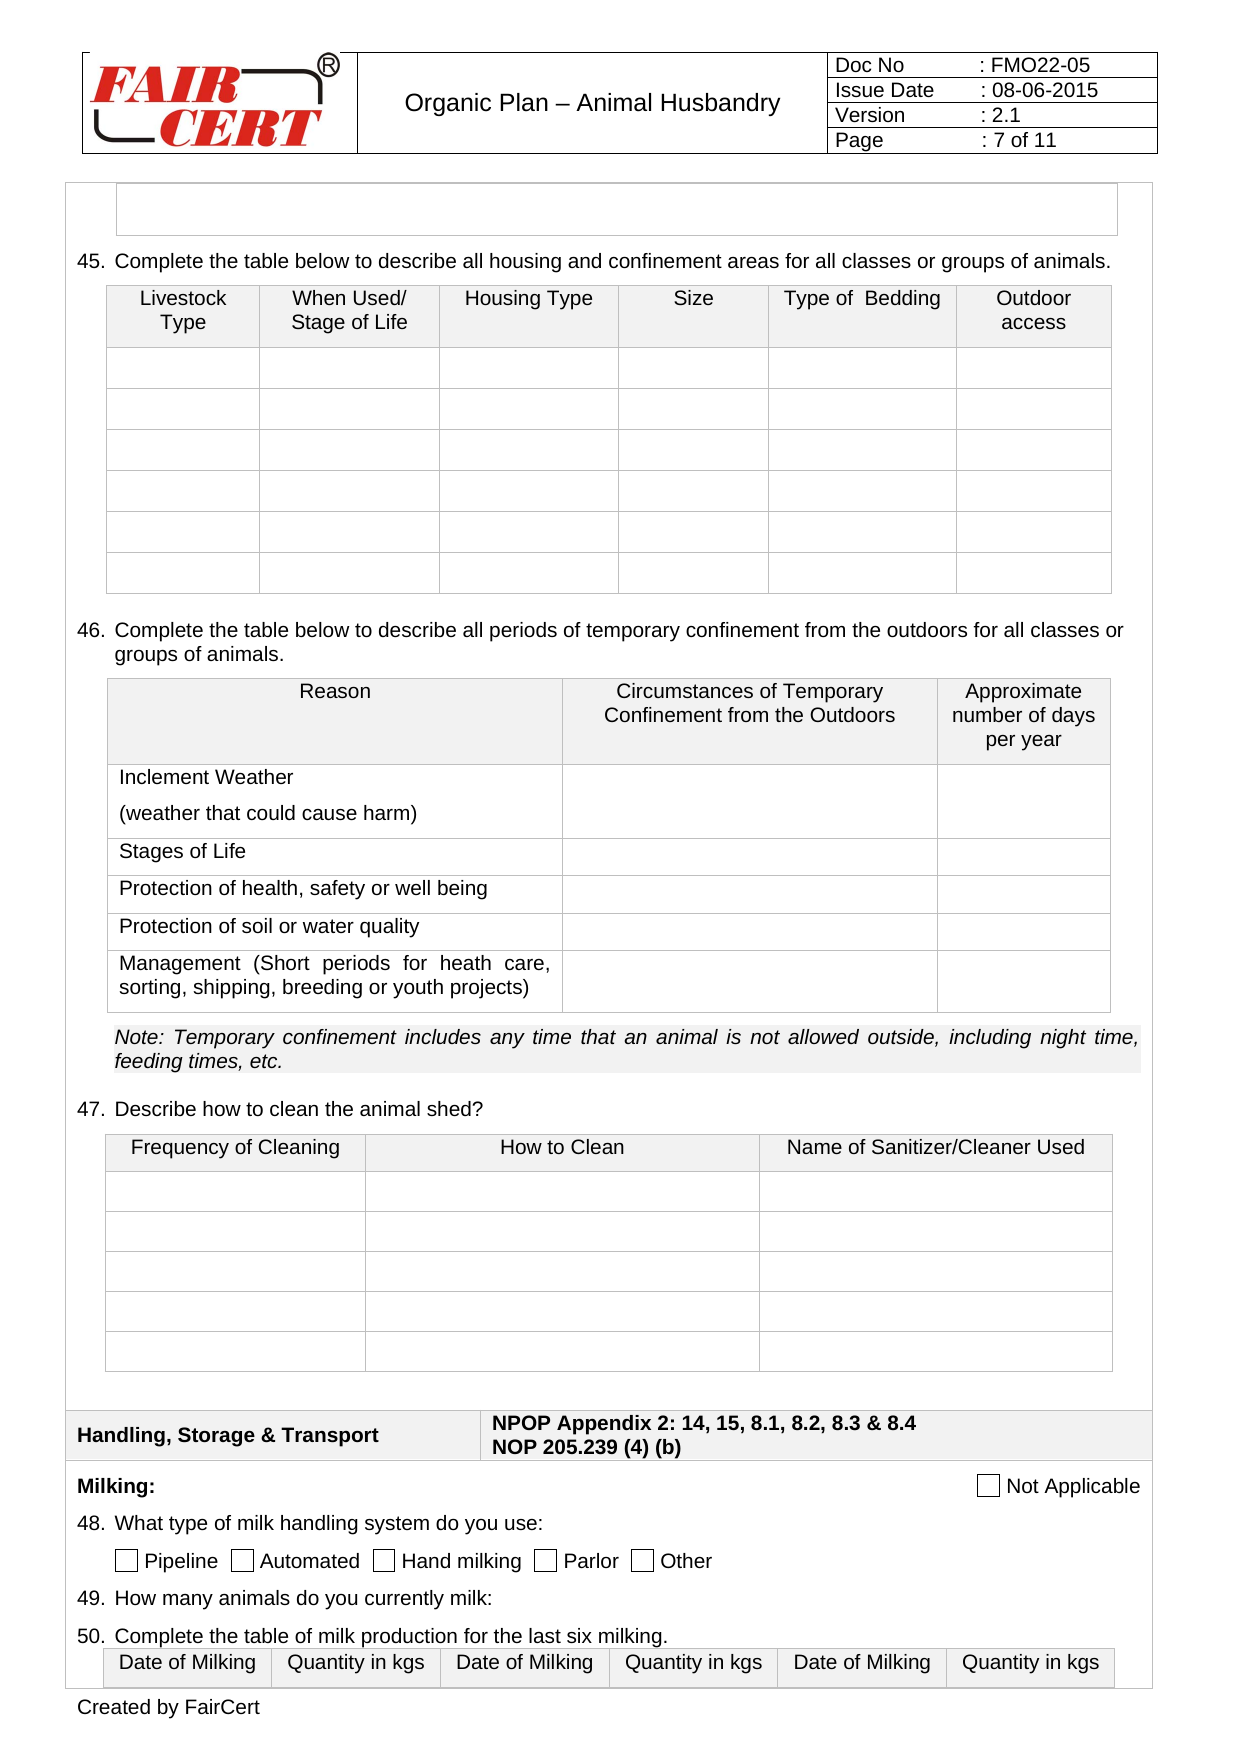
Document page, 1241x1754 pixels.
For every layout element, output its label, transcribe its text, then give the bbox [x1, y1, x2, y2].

table_cell NPOP Appendix 2: 14, 15, 8.1, 8.2, 8.3 & 8.4 NOP 205.239 (4) (b) [481, 1411, 1152, 1459]
picture [89, 52, 340, 153]
table_cell Handling, Storage & Transport [66, 1411, 480, 1459]
